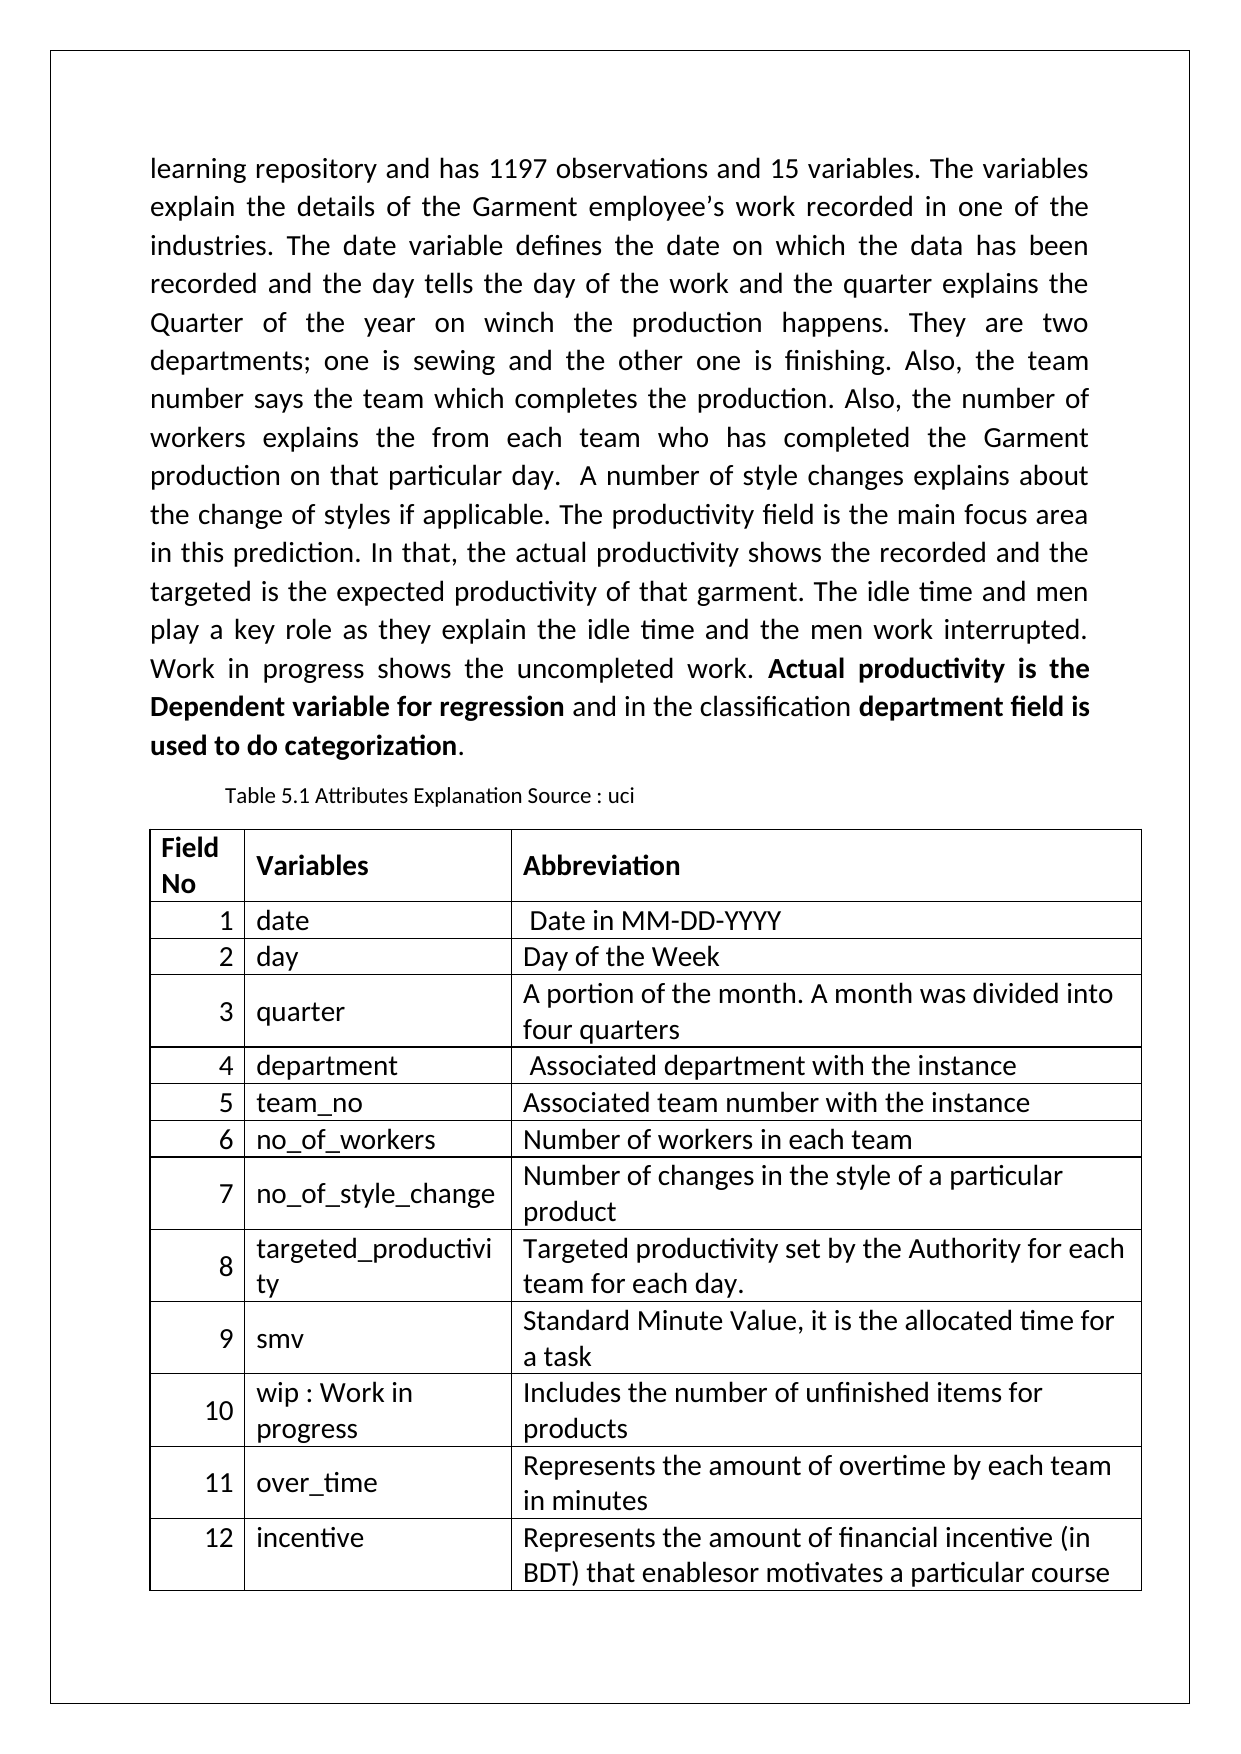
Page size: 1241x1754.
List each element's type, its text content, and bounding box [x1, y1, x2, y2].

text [150, 150, 1090, 762]
table_cell Includes the number of unfinished items for products [512, 1374, 1141, 1446]
table_cell 3 [151, 975, 244, 1046]
table_cell Associated department with the instance [512, 1048, 1141, 1083]
table_cell Day of the Week [512, 939, 1141, 974]
table_cell 8 [151, 1230, 244, 1301]
table_cell Number of workers in each team [512, 1121, 1141, 1156]
table_cell no_of_workers [245, 1121, 511, 1156]
table_cell 5 [151, 1084, 244, 1120]
table_cell 10 [151, 1374, 244, 1446]
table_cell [512, 1519, 1141, 1590]
table_cell no_of_style_change [245, 1158, 511, 1229]
table_cell day [245, 939, 511, 974]
table_cell 2 [151, 939, 244, 974]
table_cell Associated team number with the instance [512, 1084, 1141, 1120]
table_cell over_time [245, 1447, 511, 1518]
table_cell Standard Minute Value, it is the allocated time for a task [512, 1302, 1141, 1373]
table_cell 11 [151, 1447, 244, 1518]
table_cell Targeted productivity set by the Authority for each team for each day. [512, 1230, 1141, 1301]
table_cell incentive [245, 1519, 511, 1590]
table_cell 7 [151, 1158, 244, 1229]
table_cell 4 [151, 1048, 244, 1083]
table_cell wip : Work in progress [245, 1374, 511, 1446]
table_cell Date in MM-DD-YYYY [512, 902, 1141, 937]
table_cell smv [245, 1302, 511, 1373]
table_cell 9 [151, 1302, 244, 1373]
table_header Field No [151, 830, 244, 901]
table_cell Represents the amount of overtime by each team in minutes [512, 1447, 1141, 1518]
table_header Variables [245, 830, 511, 901]
table_cell 6 [151, 1121, 244, 1156]
table_cell A portion of the month. A month was divided into four quarters [512, 975, 1141, 1046]
table_cell 1 [151, 902, 244, 937]
table_cell date [245, 902, 511, 937]
table_cell targeted_productivity [245, 1230, 511, 1301]
table_cell 12 [151, 1519, 244, 1590]
table_cell team_no [245, 1084, 511, 1120]
table_cell Number of changes in the style of a particular product [512, 1158, 1141, 1229]
table_cell department [245, 1048, 511, 1083]
text Table 5.1 Attributes Explanation Source : uci [150, 782, 1090, 810]
table_cell quarter [245, 975, 511, 1046]
table_header Abbreviation [512, 830, 1141, 901]
